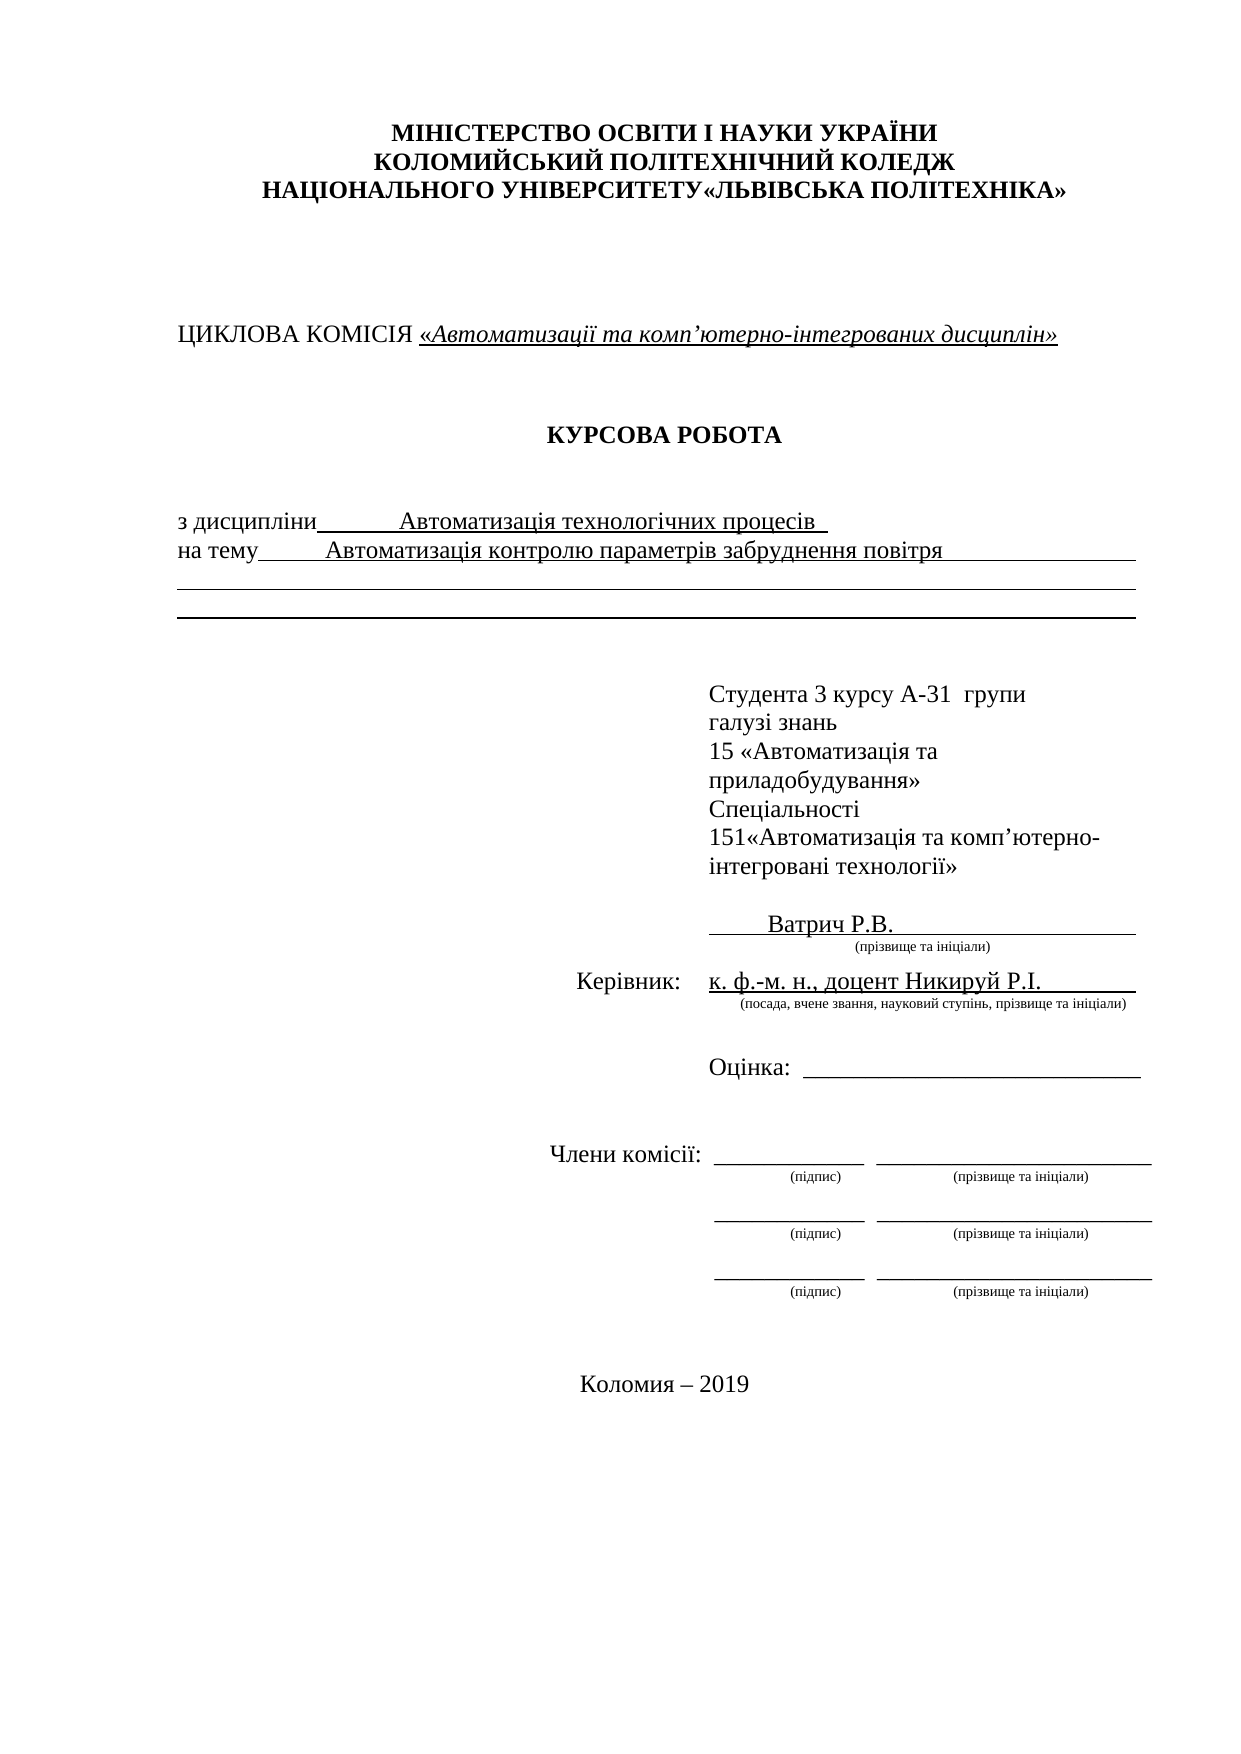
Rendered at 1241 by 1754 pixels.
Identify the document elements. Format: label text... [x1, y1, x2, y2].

subtitle ЦИКЛОВА КОМІСІЯ «Автоматизації та комп’ютерно-інтегрованих дисциплін» [177, 319, 1152, 348]
text ____________ ______________________ [602, 1254, 1152, 1282]
text Керівник: к. ф.-м. н., доцент Никируй Р.І. [576, 966, 1152, 995]
text Ватрич Р.В. [709, 909, 1152, 937]
text (посада, вчене звання, науковий ступінь, прізвище та ініціали) [715, 995, 1152, 1024]
text (прізвище та ініціали) [690, 937, 1152, 966]
text 151«Автоматизація та комп’ютерно-інтегровані технології» [709, 822, 1152, 880]
text Спеціальності [709, 794, 1152, 822]
text Оцінка: ___________________________ [709, 1052, 1152, 1081]
text Коломия – 2019 [177, 1369, 1152, 1397]
text Члени комісії: ____________ ______________________ [390, 1139, 1152, 1167]
text (підпис) (прізвище та ініціали) [727, 1167, 1152, 1196]
text МІНІСТЕРСТВО ОСВІТИ І НАУКИ УКРАЇНИ [177, 118, 1152, 147]
text з дисципліни Автоматизація технологічних процесів [177, 506, 1152, 535]
text (підпис) (прізвище та ініціали) [727, 1282, 1152, 1311]
text галузі знань [709, 707, 1152, 736]
text 15 «Автоматизація та приладобудування» [709, 736, 1152, 794]
text КОЛОМИЙСЬКИЙ ПОЛІТЕХНІЧНИЙ КОЛЕДЖ [177, 147, 1152, 176]
text на тему Автоматизація контролю параметрів забруднення повітря [177, 535, 1152, 621]
text НАЦІОНАЛЬНОГО УНІВЕРСИТЕТУ«ЛЬВІВСЬКА ПОЛІТЕХНІКА» [177, 176, 1152, 204]
text (підпис) (прізвище та ініціали) [727, 1225, 1152, 1254]
text Студента 3 курсу А-31 групи [709, 679, 1152, 707]
text КУРСОВА РОБОТА [177, 420, 1152, 449]
text ____________ ______________________ [602, 1196, 1152, 1225]
